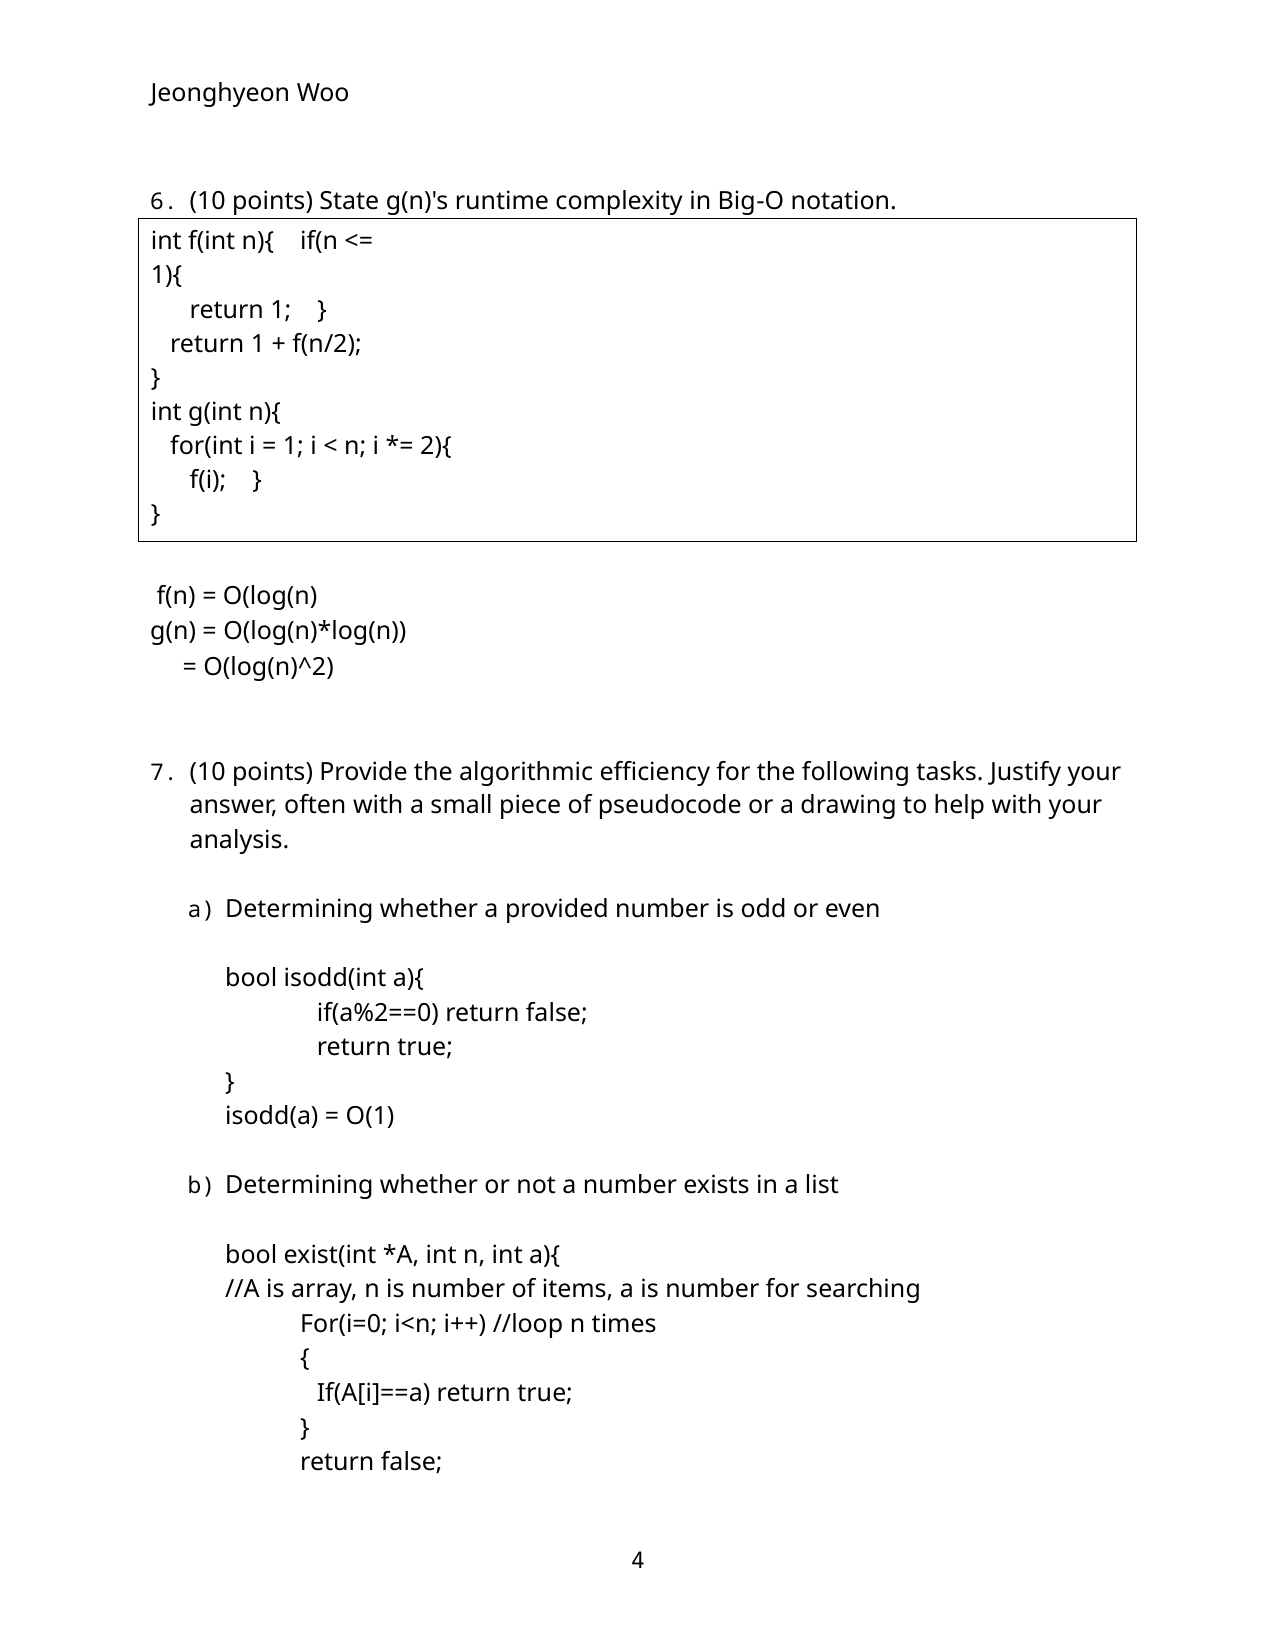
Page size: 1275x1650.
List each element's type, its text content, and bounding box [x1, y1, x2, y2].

text if(a%2==0) return false; [225, 994, 1133, 1028]
text } [292, 1409, 1133, 1443]
text = O(log(n)^2) [150, 649, 1134, 683]
text g(n) = O(log(n)*log(n)) [150, 613, 1134, 647]
text bool isodd(int a){ [225, 959, 1133, 994]
list (10 points) State g(n)'s runtime complexity in Big‐O notation. [150, 183, 1133, 217]
text return false; [292, 1444, 1133, 1478]
list (10 points) Provide the algorithmic efficiency for the following tasks. Justify your answer, often with a small piece of pseudocode or a drawing to help with your analysis. [150, 753, 1133, 855]
table_header int f(int n){ if(n <= 1){ return 1; } return 1 + f(n/2); } int g(int n){ for(int i = 1; i < n; i *= 2){ f(i); } } [139, 219, 1136, 541]
text For(i=0; i<n; i++) //loop n times [300, 1305, 1133, 1339]
text //A is array, n is number of items, a is number for searching [225, 1271, 1133, 1305]
text { [218, 1340, 1133, 1374]
list Determining whether a provided number is odd or even [187, 890, 1133, 924]
text isodd(a) = O(1) [225, 1098, 1133, 1132]
text } [225, 1063, 1133, 1097]
list Determining whether or not a number exists in a list [187, 1167, 1133, 1201]
text return true; [225, 1029, 1133, 1063]
text If(A[i]==a) return true; [218, 1374, 1133, 1409]
text bool exist(int *A, int n, int a){ [225, 1236, 1133, 1270]
text f(n) = O(log(n) [150, 577, 1134, 611]
